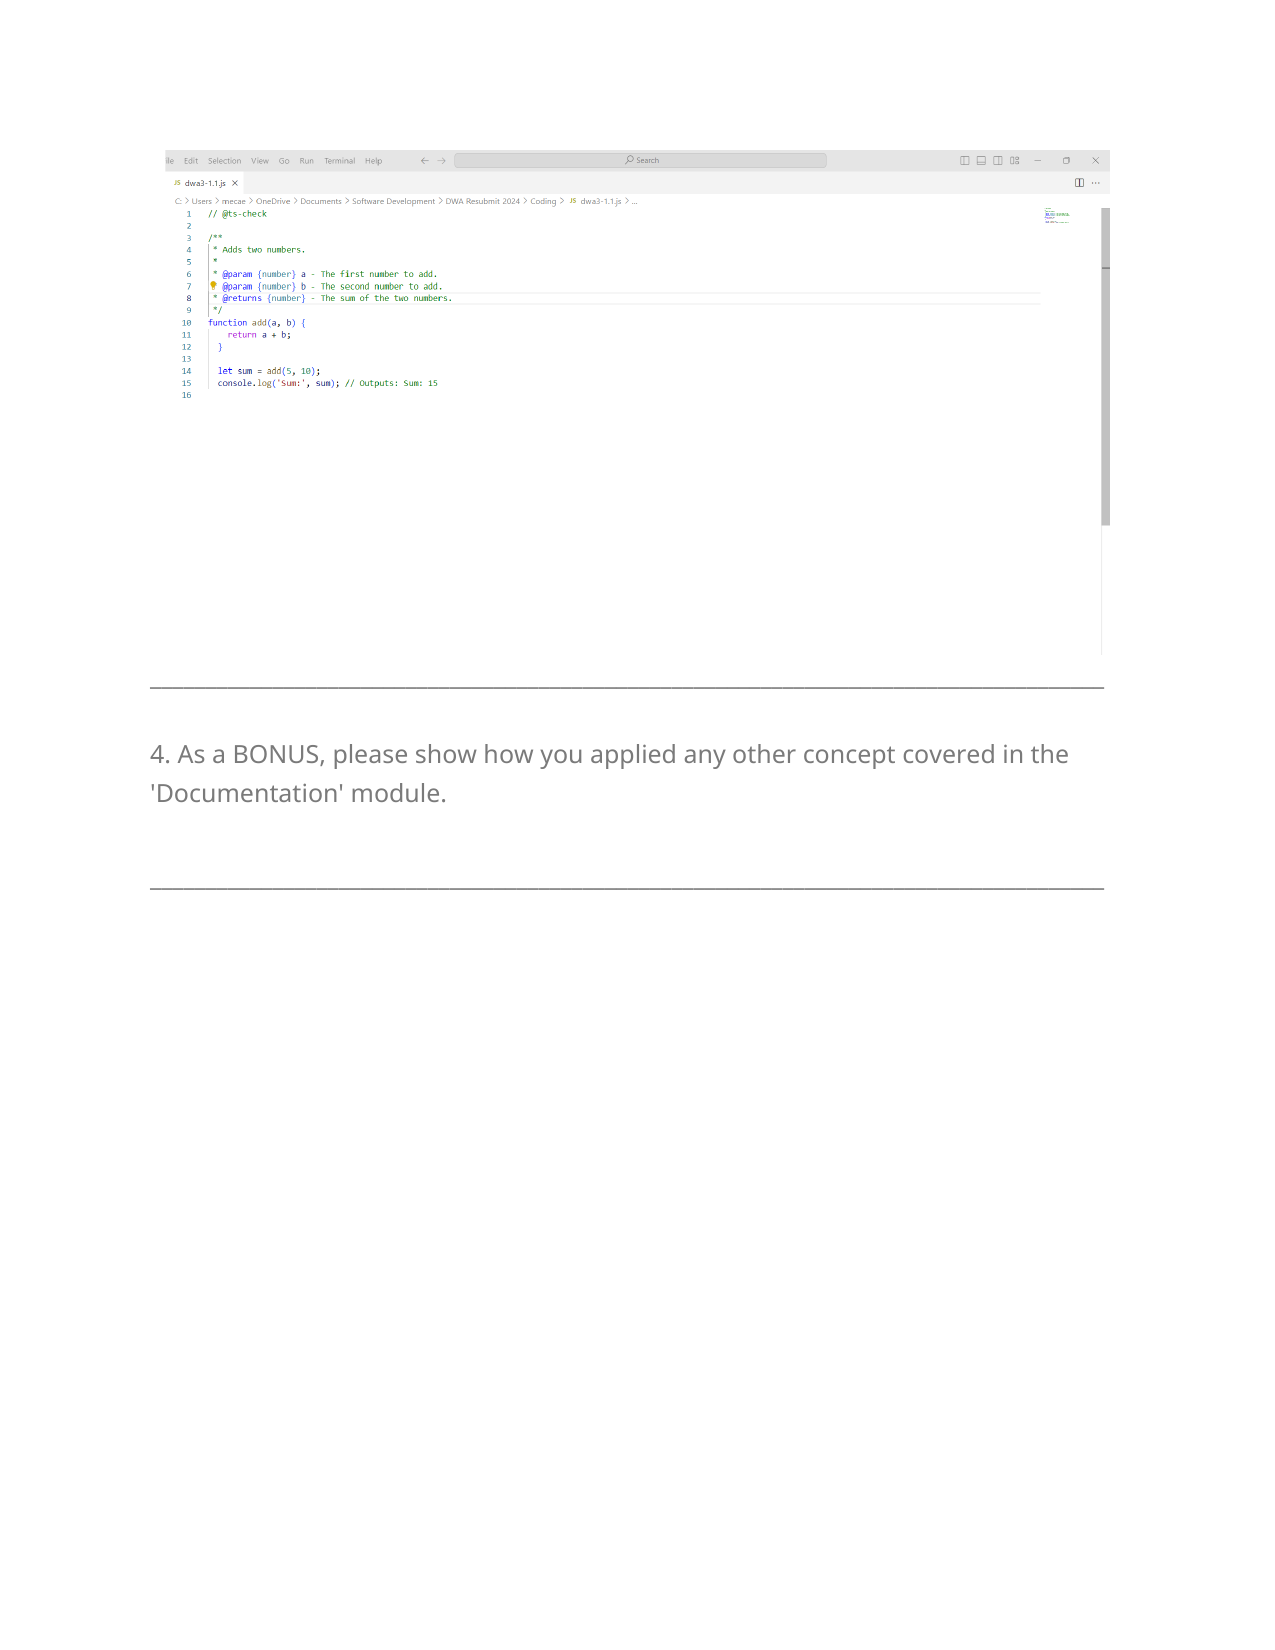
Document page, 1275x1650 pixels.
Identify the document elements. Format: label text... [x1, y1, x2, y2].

text ______________________________________________________________________________________ [150, 150, 1125, 184]
text ______________________________________________________________________________________ [150, 307, 1125, 385]
list As a BONUS, please show how you applied any other concept covered in the 'Documentation' module. [150, 228, 1125, 302]
